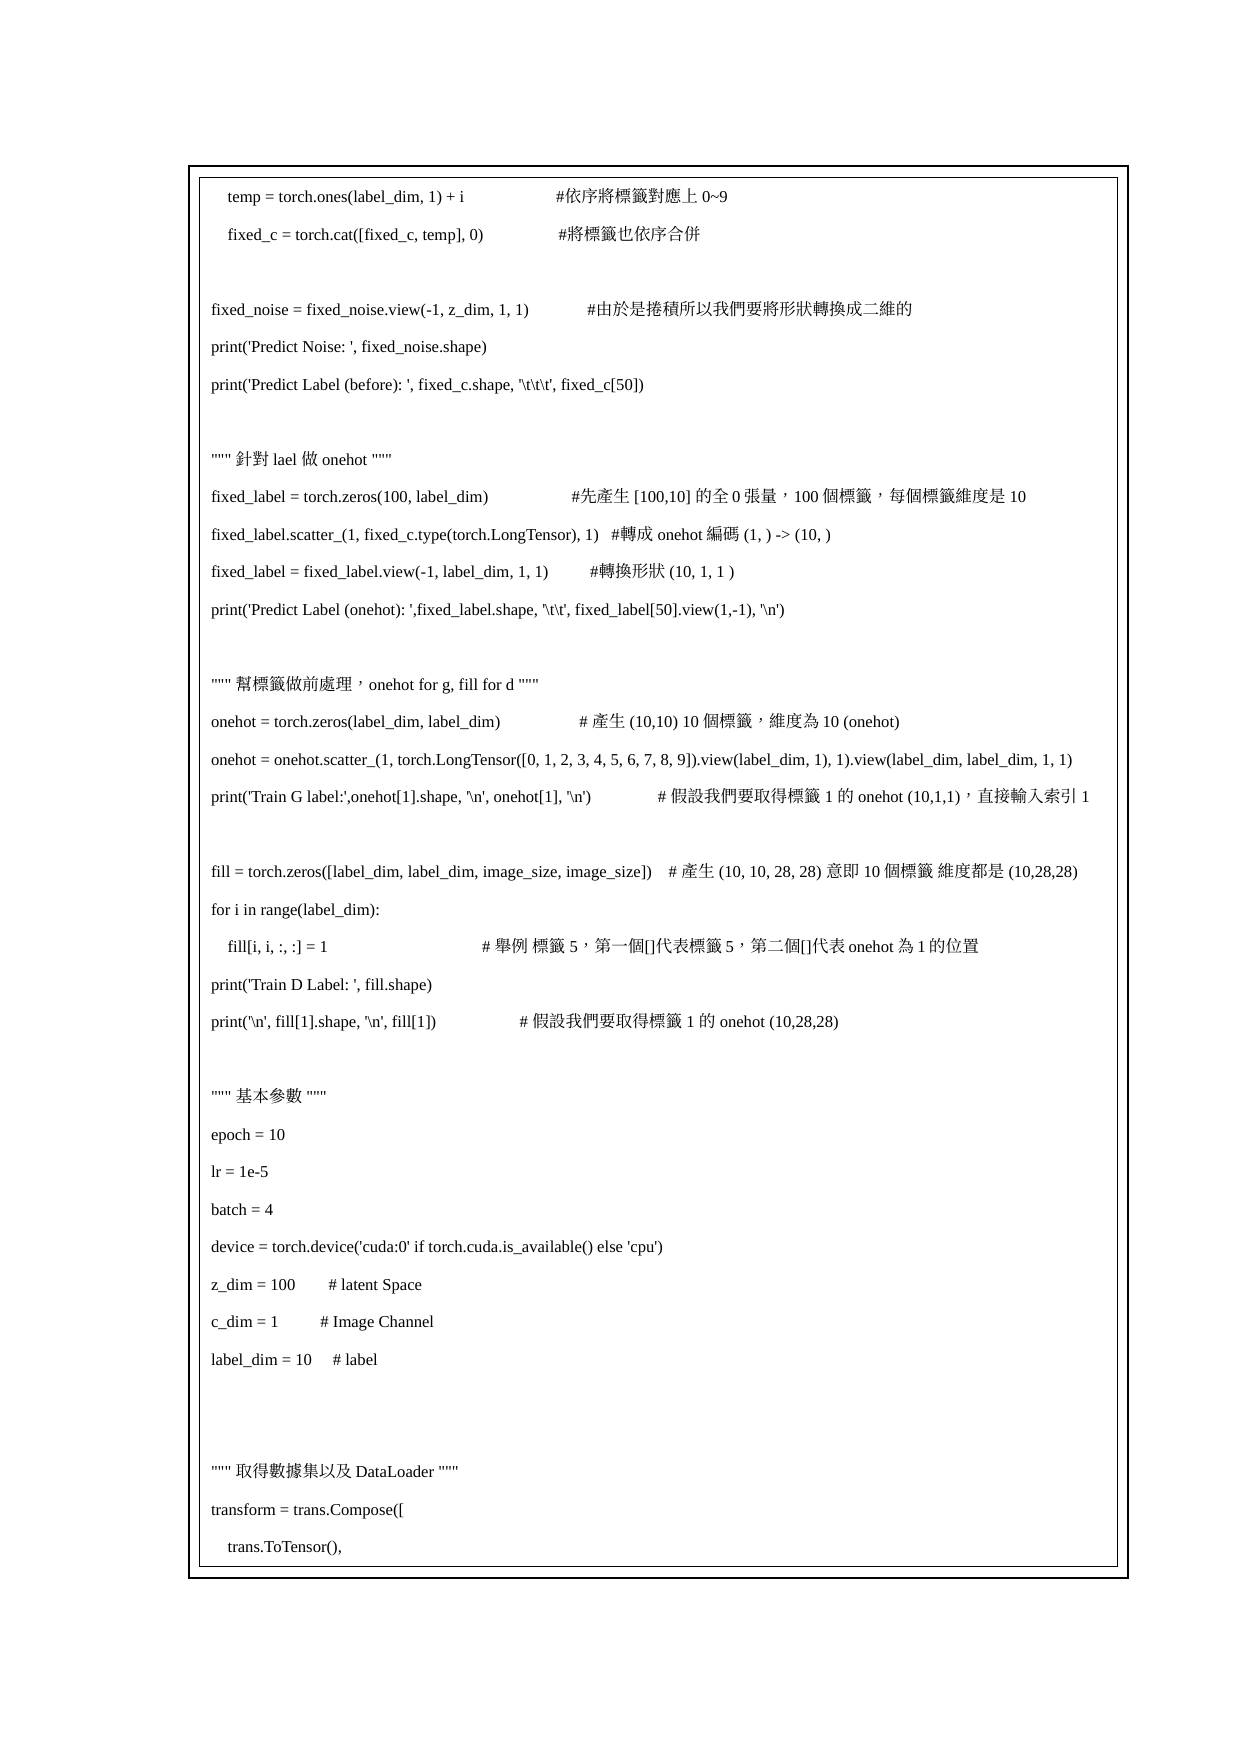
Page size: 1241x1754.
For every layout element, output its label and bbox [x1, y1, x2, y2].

table_cell [190, 167, 1127, 1577]
